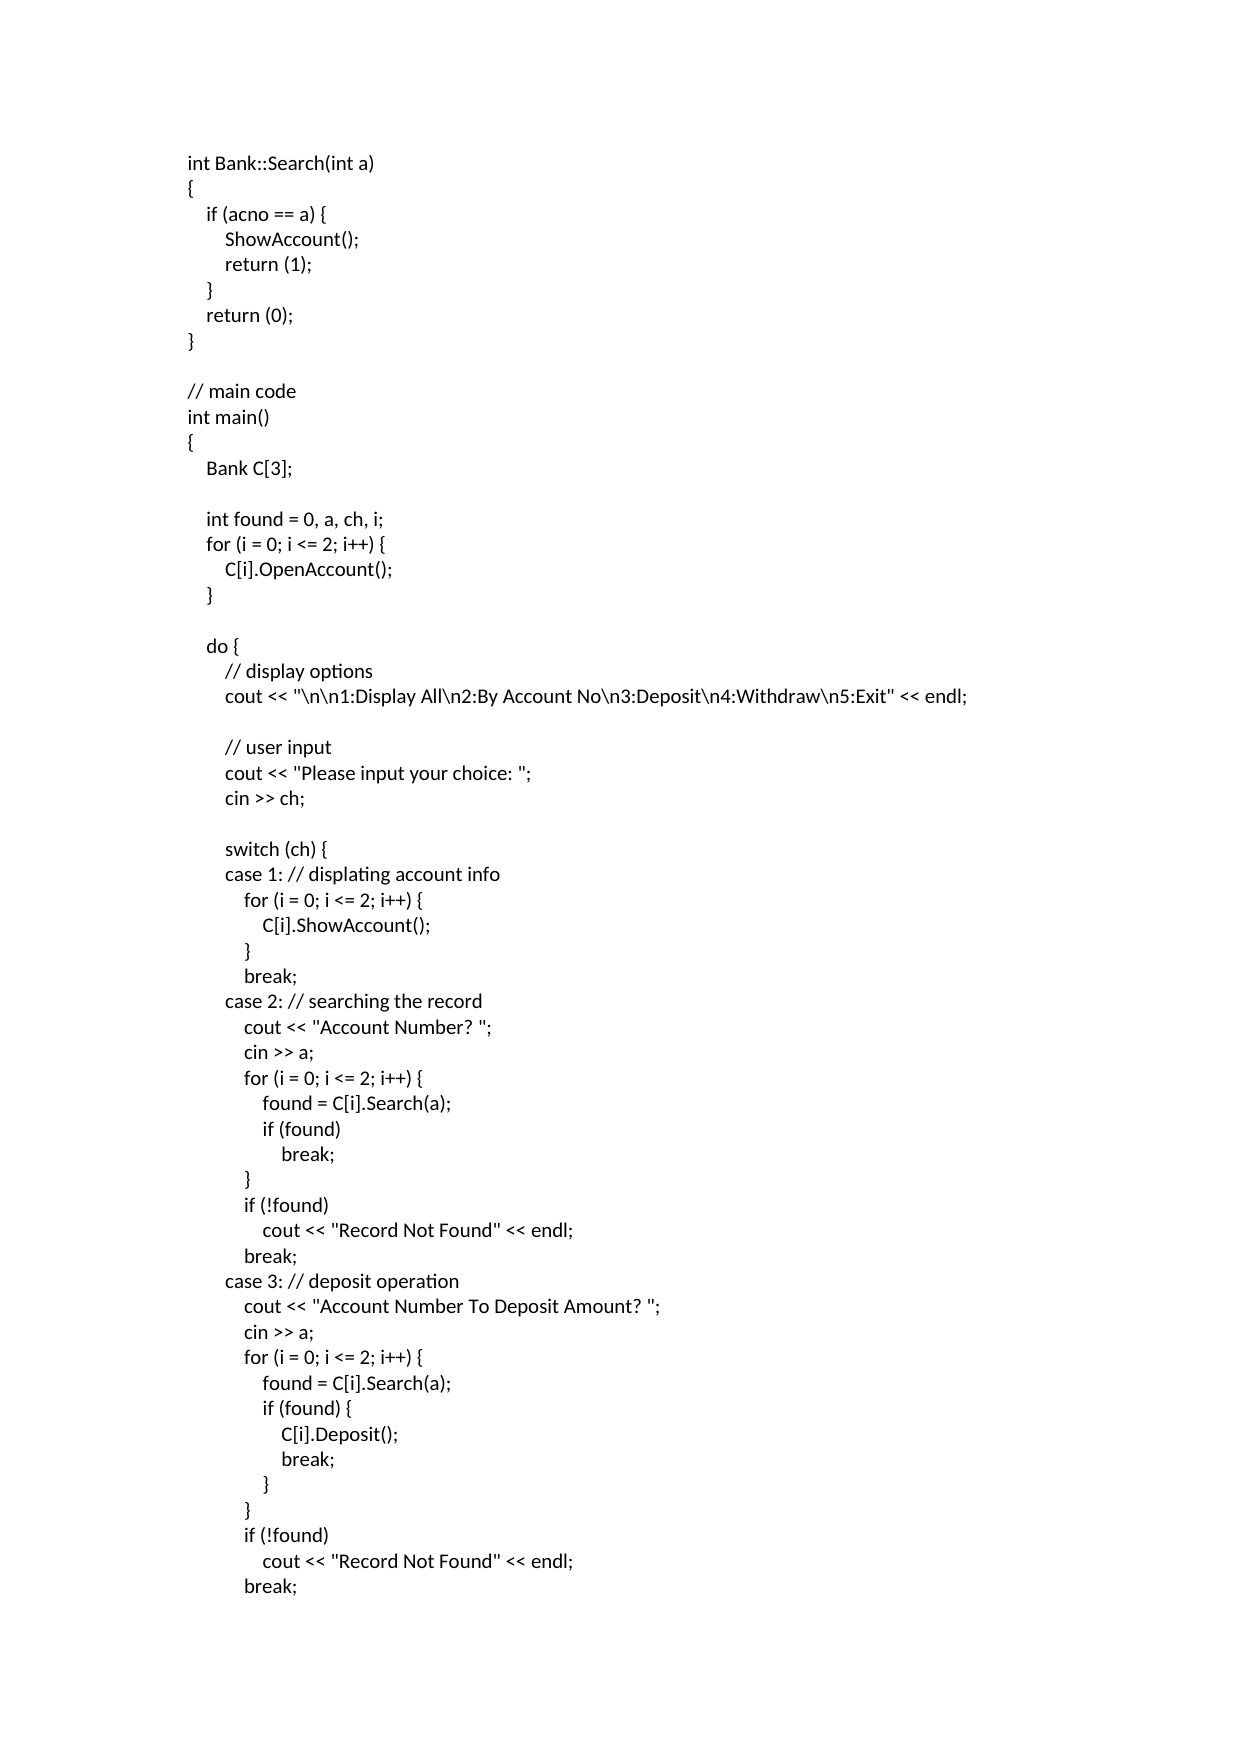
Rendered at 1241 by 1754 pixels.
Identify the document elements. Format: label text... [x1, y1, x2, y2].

text for (i = 0; i <= 2; i++) { [187, 887, 1053, 912]
text } [187, 938, 1053, 963]
text { [187, 175, 1053, 201]
text cout << "\n\n1:Display All\n2:By Account No\n3:Deposit\n4:Withdraw\n5:Exit" << endl; [187, 684, 1053, 709]
text cout << "Please input your choice: "; [187, 760, 1053, 785]
text int found = 0, a, ch, i; [187, 506, 1053, 531]
text int Bank::Search(int a) [187, 150, 1053, 175]
text cout << "Account Number To Deposit Amount? "; [187, 1294, 1053, 1319]
text } [187, 328, 1053, 353]
text } [187, 1497, 1053, 1522]
text C[i].ShowAccount(); [187, 912, 1053, 938]
text break; [187, 1141, 1053, 1167]
text case 3: // deposit operation [187, 1268, 1053, 1294]
text { [187, 429, 1053, 455]
text cin >> ch; [187, 785, 1053, 811]
text cout << "Account Number? "; [187, 1014, 1053, 1039]
text Bank C[3]; [187, 455, 1053, 480]
text if (found) { [187, 1395, 1053, 1421]
text switch (ch) { [187, 836, 1053, 862]
text for (i = 0; i <= 2; i++) { [187, 1344, 1053, 1370]
text // main code [187, 379, 1053, 404]
text ShowAccount(); [187, 226, 1053, 252]
text break; [187, 963, 1053, 989]
text C[i].OpenAccount(); [187, 557, 1053, 582]
text if (found) [187, 1116, 1053, 1141]
text } [187, 582, 1053, 607]
text break; [187, 1243, 1053, 1268]
text int main() [187, 404, 1053, 429]
text } [187, 1167, 1053, 1192]
text cin >> a; [187, 1319, 1053, 1344]
text return (1); [187, 252, 1053, 277]
text for (i = 0; i <= 2; i++) { [187, 531, 1053, 557]
text case 1: // displating account info [187, 862, 1053, 887]
text // user input [187, 734, 1053, 760]
text break; [187, 1573, 1053, 1599]
text do { [187, 633, 1053, 658]
text // display options [187, 658, 1053, 684]
text } [187, 277, 1053, 302]
text } [187, 1472, 1053, 1497]
text cout << "Record Not Found" << endl; [187, 1217, 1053, 1243]
text break; [187, 1446, 1053, 1472]
text found = C[i].Search(a); [187, 1090, 1053, 1116]
text cout << "Record Not Found" << endl; [187, 1548, 1053, 1573]
text if (acno == a) { [187, 201, 1053, 226]
text if (!found) [187, 1522, 1053, 1548]
text return (0); [187, 302, 1053, 328]
text found = C[i].Search(a); [187, 1370, 1053, 1395]
text for (i = 0; i <= 2; i++) { [187, 1065, 1053, 1090]
text if (!found) [187, 1192, 1053, 1217]
text case 2: // searching the record [187, 989, 1053, 1014]
text cin >> a; [187, 1039, 1053, 1065]
text C[i].Deposit(); [187, 1421, 1053, 1446]
